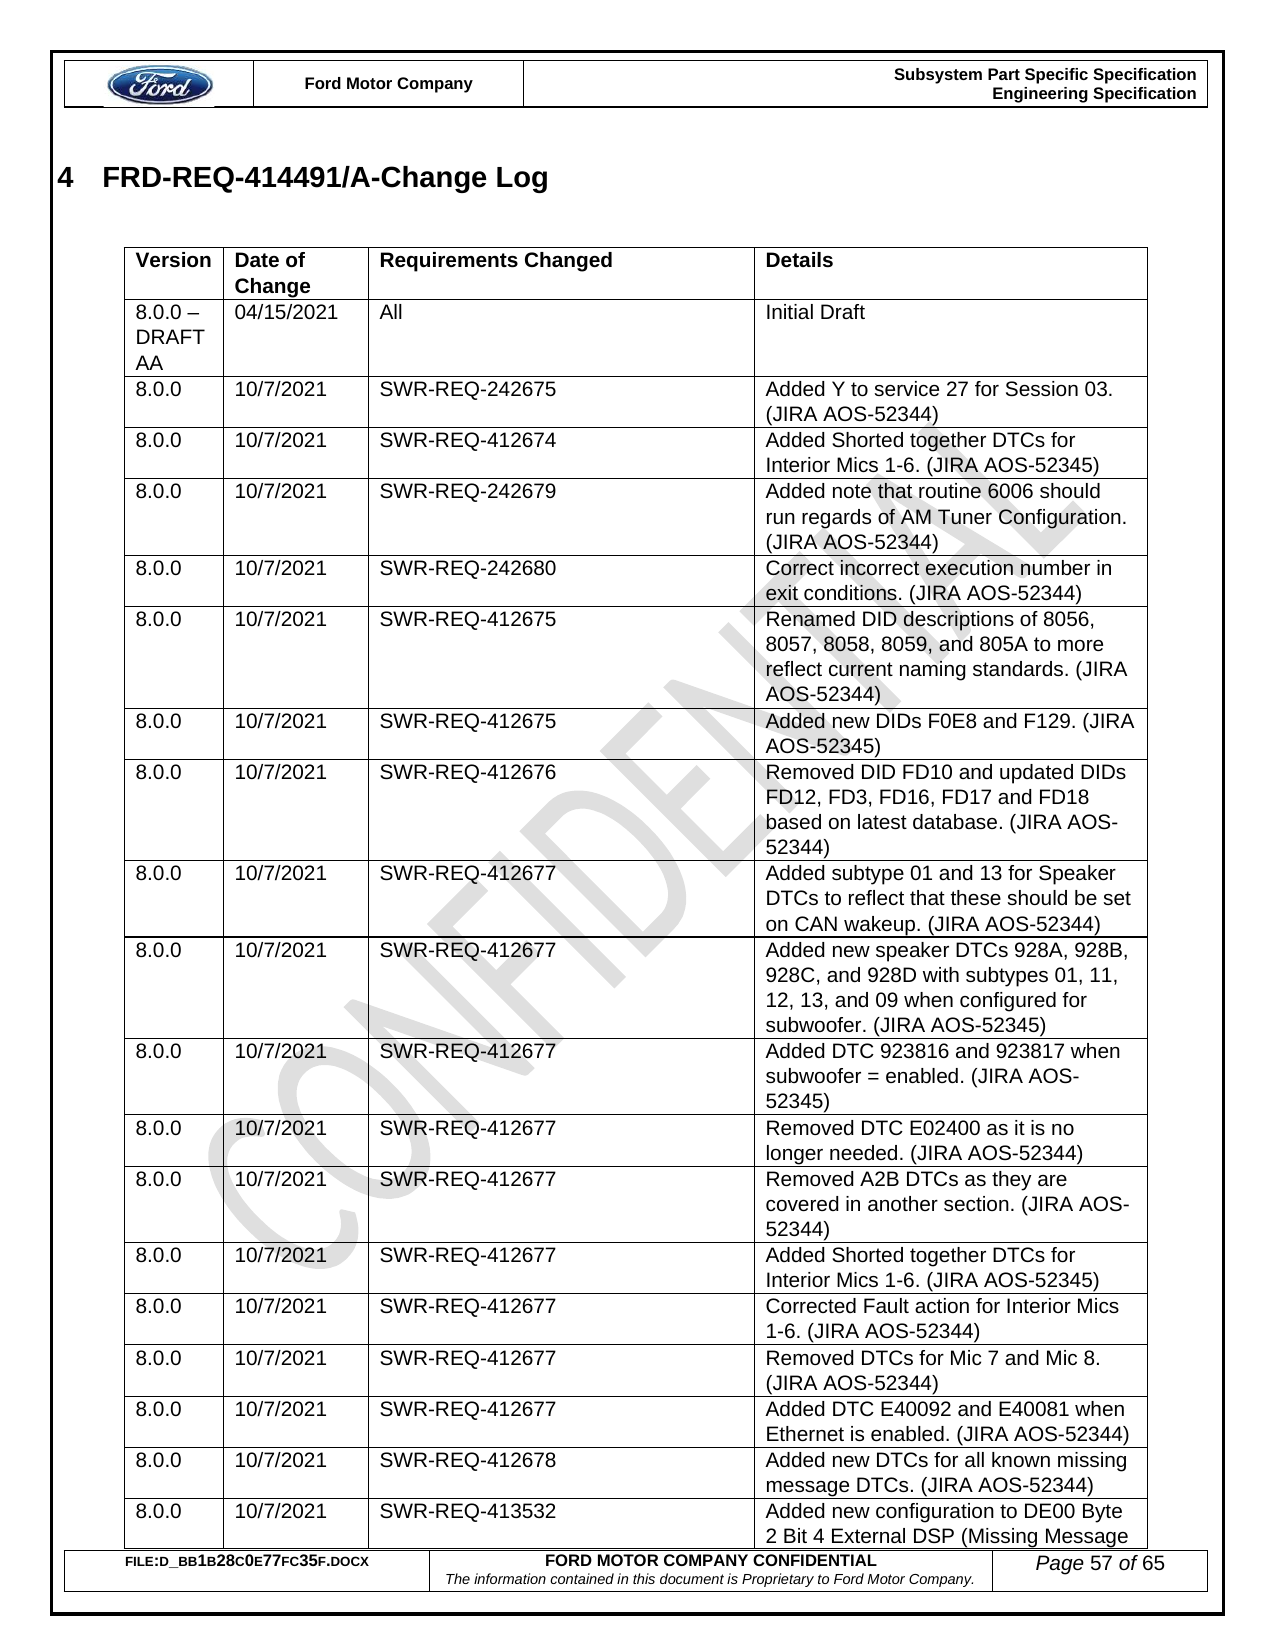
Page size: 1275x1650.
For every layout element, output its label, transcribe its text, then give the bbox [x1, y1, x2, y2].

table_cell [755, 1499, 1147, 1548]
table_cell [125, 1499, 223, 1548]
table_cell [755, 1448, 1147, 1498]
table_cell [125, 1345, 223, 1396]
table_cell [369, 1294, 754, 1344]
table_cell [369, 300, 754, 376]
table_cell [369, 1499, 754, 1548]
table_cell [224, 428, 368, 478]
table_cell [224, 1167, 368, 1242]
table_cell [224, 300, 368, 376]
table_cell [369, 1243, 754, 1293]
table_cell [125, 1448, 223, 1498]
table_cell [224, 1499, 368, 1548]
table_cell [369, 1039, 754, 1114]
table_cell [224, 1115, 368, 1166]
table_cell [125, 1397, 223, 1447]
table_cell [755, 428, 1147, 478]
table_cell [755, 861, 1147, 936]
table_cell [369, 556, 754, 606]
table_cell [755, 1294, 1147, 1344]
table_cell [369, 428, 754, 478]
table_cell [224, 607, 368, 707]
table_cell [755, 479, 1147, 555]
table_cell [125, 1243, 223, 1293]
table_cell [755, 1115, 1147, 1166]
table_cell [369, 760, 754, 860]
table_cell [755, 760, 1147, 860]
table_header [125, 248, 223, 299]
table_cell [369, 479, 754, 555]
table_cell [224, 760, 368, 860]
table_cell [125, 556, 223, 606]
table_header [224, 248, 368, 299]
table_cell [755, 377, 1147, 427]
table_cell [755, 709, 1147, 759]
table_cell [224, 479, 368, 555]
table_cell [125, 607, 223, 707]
picture [103, 61, 215, 107]
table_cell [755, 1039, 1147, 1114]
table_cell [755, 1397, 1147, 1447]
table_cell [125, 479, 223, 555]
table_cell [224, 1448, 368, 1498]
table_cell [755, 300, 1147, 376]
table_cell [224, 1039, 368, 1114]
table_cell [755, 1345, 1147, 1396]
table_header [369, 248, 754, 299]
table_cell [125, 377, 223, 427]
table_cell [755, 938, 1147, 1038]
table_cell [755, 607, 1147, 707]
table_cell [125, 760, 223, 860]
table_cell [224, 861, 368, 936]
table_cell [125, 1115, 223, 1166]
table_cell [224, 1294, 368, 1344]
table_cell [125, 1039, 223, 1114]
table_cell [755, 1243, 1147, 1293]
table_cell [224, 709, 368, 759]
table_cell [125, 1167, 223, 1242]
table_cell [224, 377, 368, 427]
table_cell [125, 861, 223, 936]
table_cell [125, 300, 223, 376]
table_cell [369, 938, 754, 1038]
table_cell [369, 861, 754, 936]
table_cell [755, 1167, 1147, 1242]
subtitle FRD-REQ-414491/A-Change Log [57, 161, 1215, 194]
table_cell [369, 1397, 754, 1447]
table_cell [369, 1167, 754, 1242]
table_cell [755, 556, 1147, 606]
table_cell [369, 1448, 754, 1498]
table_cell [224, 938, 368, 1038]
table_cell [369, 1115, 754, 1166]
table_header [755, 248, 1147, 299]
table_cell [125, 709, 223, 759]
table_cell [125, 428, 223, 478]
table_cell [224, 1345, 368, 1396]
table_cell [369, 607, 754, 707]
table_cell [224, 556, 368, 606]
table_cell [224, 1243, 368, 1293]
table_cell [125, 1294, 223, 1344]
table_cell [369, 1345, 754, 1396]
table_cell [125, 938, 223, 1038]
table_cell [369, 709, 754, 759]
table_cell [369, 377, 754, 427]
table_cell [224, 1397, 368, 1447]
